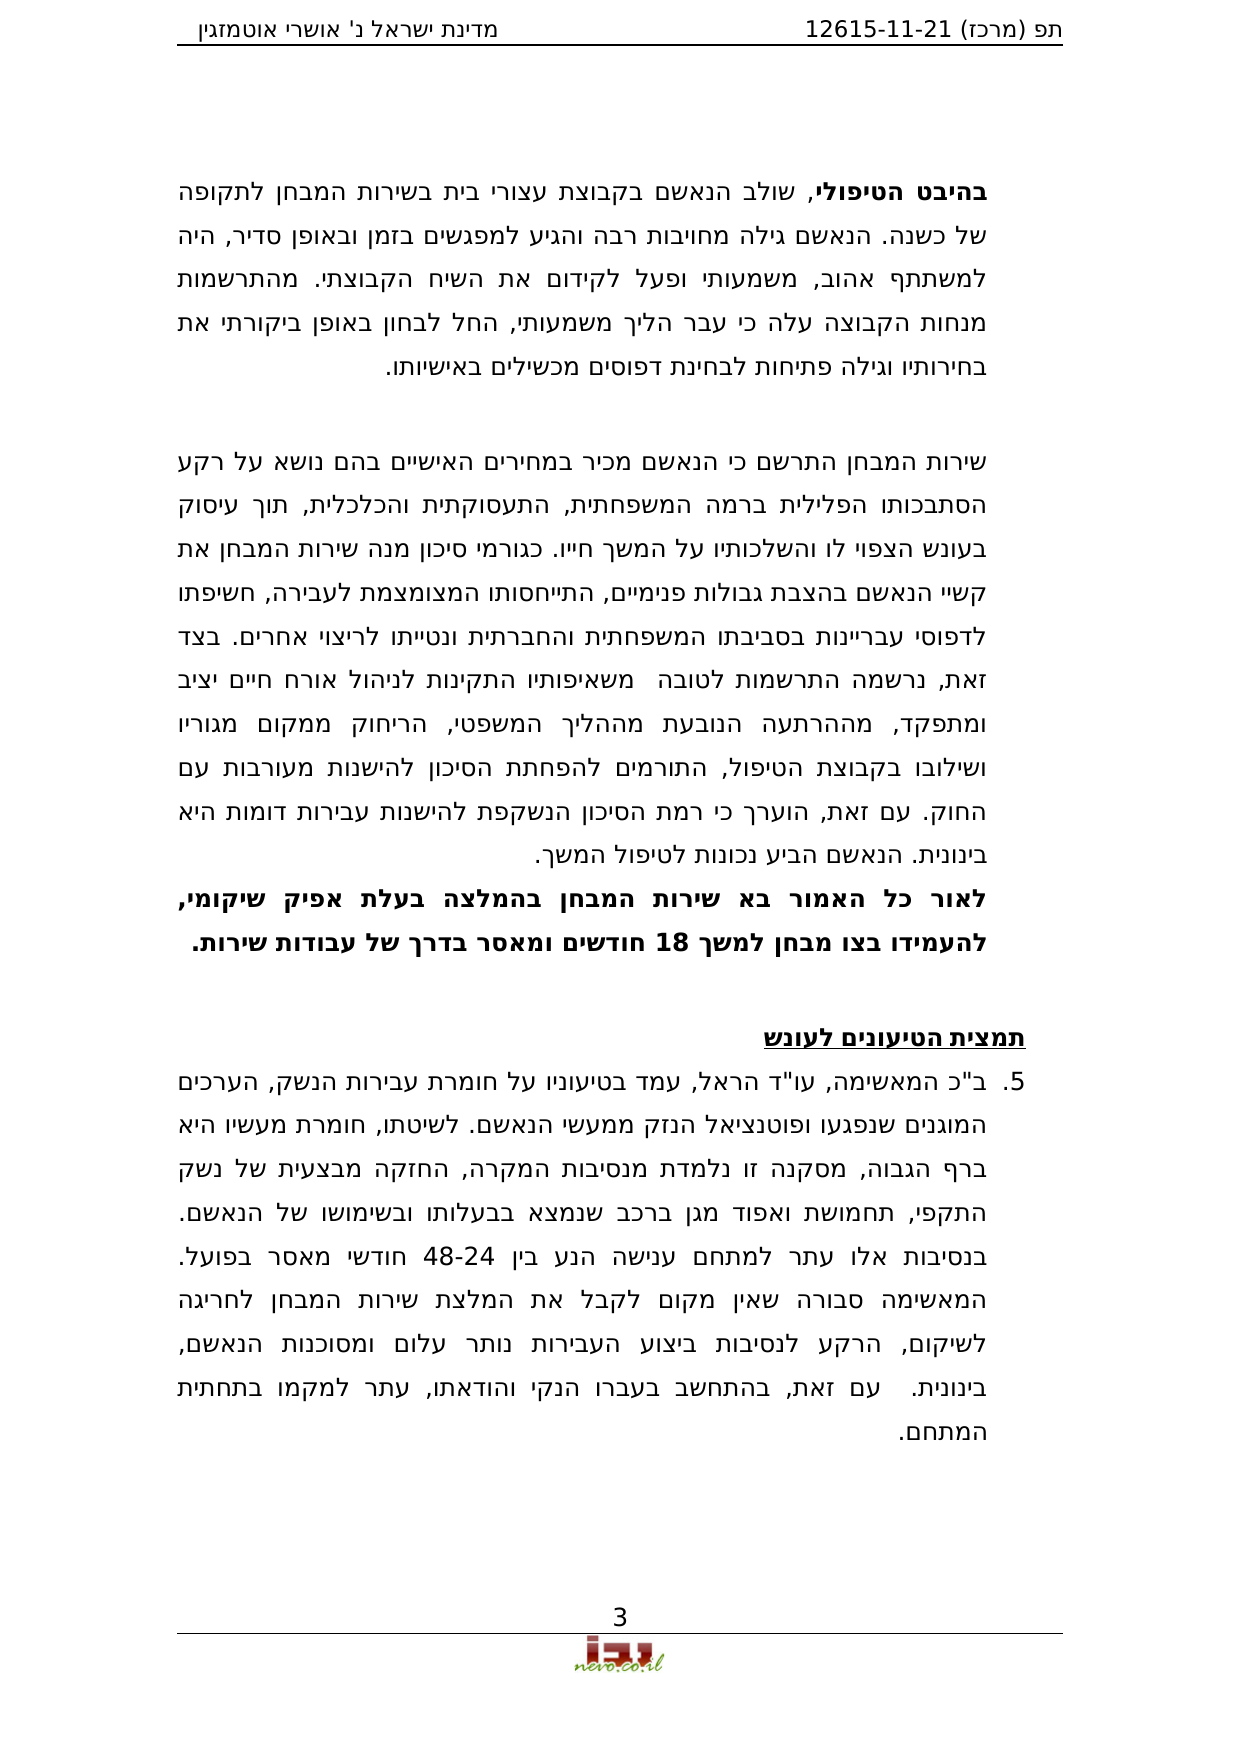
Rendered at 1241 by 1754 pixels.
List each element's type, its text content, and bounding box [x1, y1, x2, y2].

text תמצית הטיעונים לעונש [177, 1023, 1063, 1052]
list לאור כל האמור בא שירות המבחן בהמלצה בעלת אפיק שיקומי, להעמידו בצו מבחן למשך 18 חודשים ומאסר בדרך של עבודות שירות. [177, 884, 988, 957]
picture [574, 1635, 666, 1673]
list בהיבט הטיפולי, שולב הנאשם בקבוצת עצורי בית בשירות המבחן לתקופה של כשנה. הנאשם גילה מחויבות רבה והגיע למפגשים בזמן ובאופן סדיר, היה למשתתף אהוב, משמעותי ופעל לקידום את השיח הקבוצתי. מהתרשמות מנחות הקבוצה עלה כי עבר הליך משמעותי, החל לבחון באופן ביקורתי את בחירותיו וגילה פתיחות לבחינת דפוסים מכשילים באישיותו. [177, 177, 988, 381]
list ב"כ המאשימה, עו"ד הראל, עמד בטיעוניו על חומרת עבירות הנשק, הערכים המוגנים שנפגעו ופוטנציאל הנזק ממעשי הנאשם. לשיטתו, חומרת מעשיו היא ברף הגבוה, מסקנה זו נלמדת מנסיבות המקרה, החזקה מבצעית של נשק התקפי, תחמושת ואפוד מגן ברכב שנמצא בבעלותו ובשימושו של הנאשם. בנסיבות אלו עתר למתחם ענישה הנע בין 48-24 חודשי מאסר בפועל. המאשימה סבורה שאין מקום לקבל את המלצת שירות המבחן לחריגה לשיקום, הרקע לנסיבות ביצוע העבירות נותר עלום ומסוכנות הנאשם, בינונית. עם זאת, בהתחשב בעברו הנקי והודאתו, עתר למקמו בתחתית המתחם. [177, 1067, 1026, 1446]
list שירות המבחן התרשם כי הנאשם מכיר במחירים האישיים בהם נושא על רקע הסתבכותו הפלילית ברמה המשפחתית, התעסוקתית והכלכלית, תוך עיסוק בעונש הצפוי לו והשלכותיו על המשך חייו. כגורמי סיכון מנה שירות המבחן את קשיי הנאשם בהצבת גבולות פנימיים, התייחסותו המצומצמת לעבירה, חשיפתו לדפוסי עבריינות בסביבתו המשפחתית והחברתית ונטייתו לריצוי אחרים. בצד זאת, נרשמה התרשמות לטובה משאיפותיו התקינות לניהול אורח חיים יציב ומתפקד, מההרתעה הנובעת מההליך המשפטי, הריחוק ממקום מגוריו ושילובו בקבוצת הטיפול, התורמים להפחתת הסיכון להישנות מעורבות עם החוק. עם זאת, הוערך כי רמת הסיכון הנשקפת להישנות עבירות דומות היא בינונית. הנאשם הביע נכונות לטיפול המשך. [177, 447, 988, 870]
